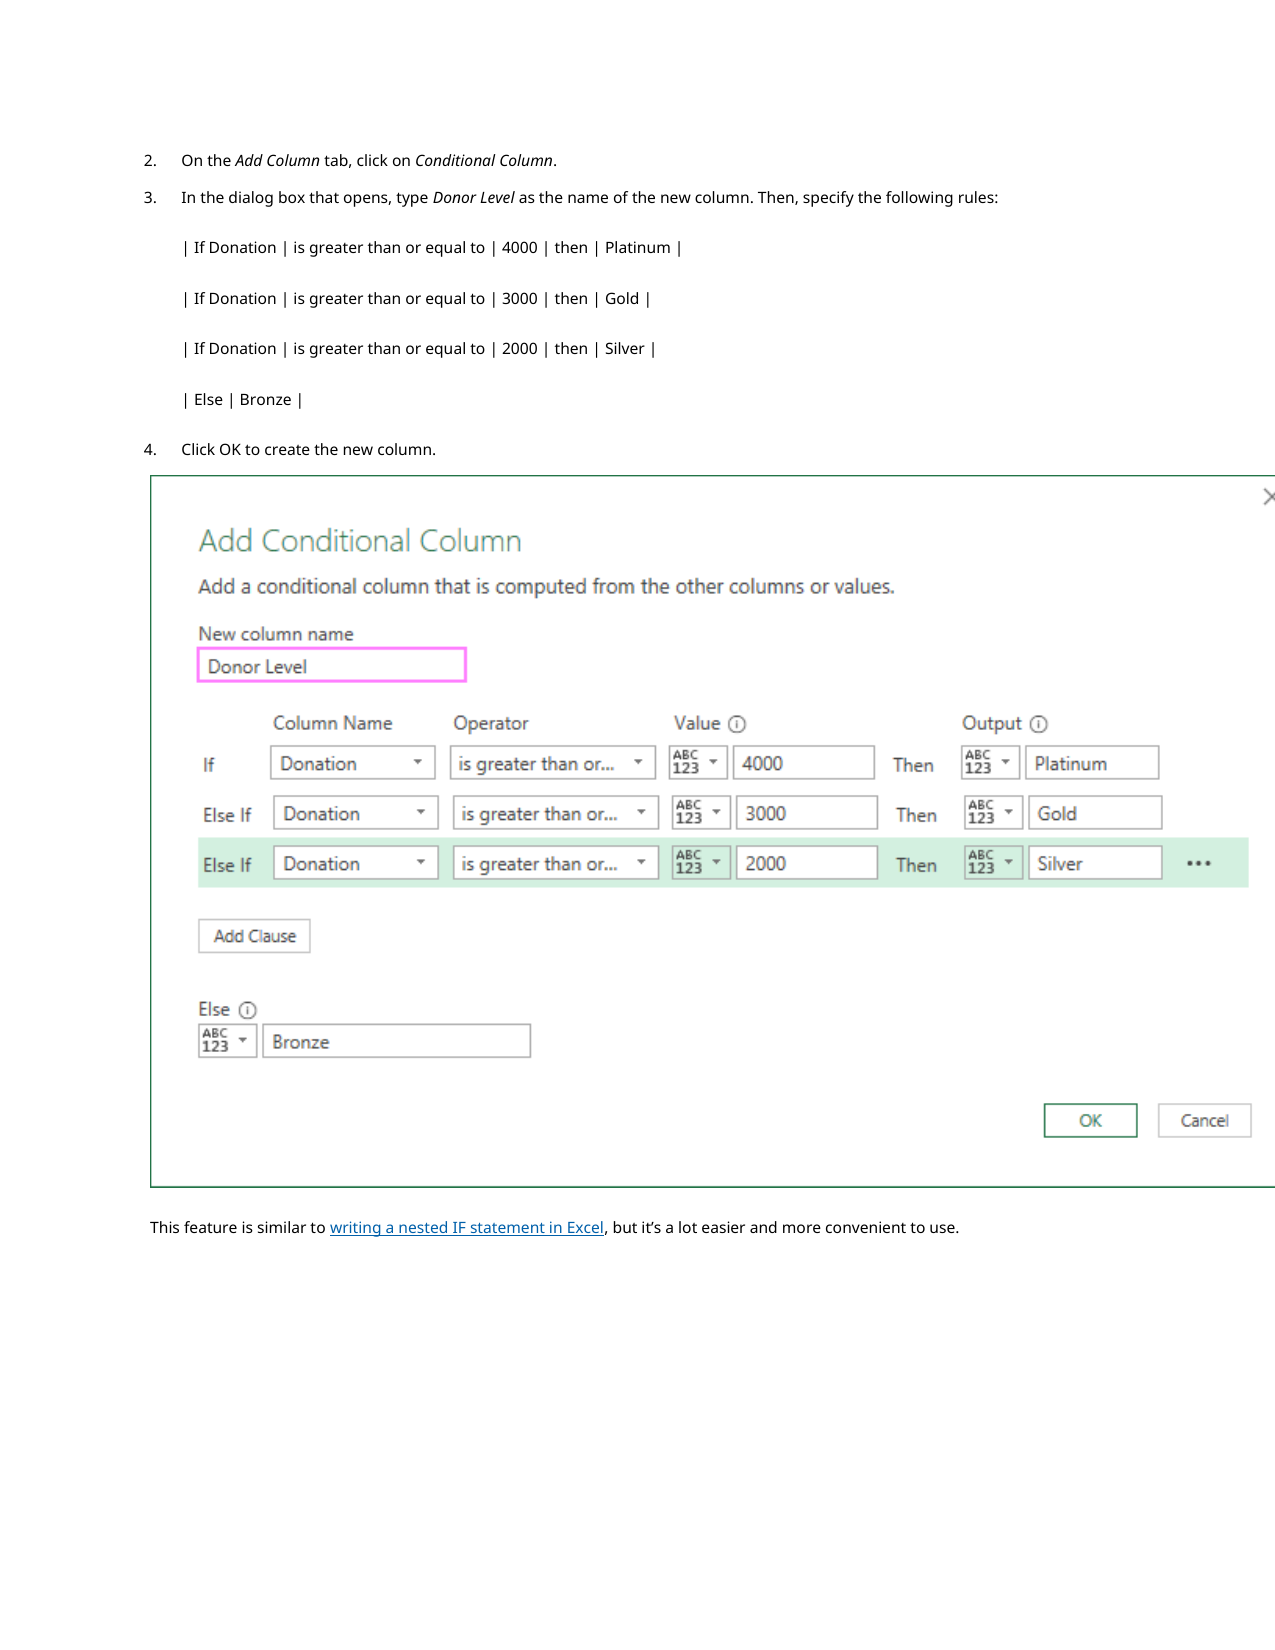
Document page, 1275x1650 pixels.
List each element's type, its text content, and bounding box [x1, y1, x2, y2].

text This feature is similar to writing a nested IF statement in Excel, but it’s a lot easier and more convenient to use. [150, 1217, 1125, 1238]
text | Else | Bronze | [181, 388, 1125, 410]
text | If Donation | is greater than or equal to | 4000 | then | Platinum | [181, 237, 1125, 258]
list In the dialog box that opens, type Donor Level as the name of the new column. Then, specify the following rules: [144, 187, 1125, 208]
list On the Add Column tab, click on Conditional Column. [144, 150, 1125, 171]
text | If Donation | is greater than or equal to | 2000 | then | Silver | [181, 338, 1125, 359]
text | If Donation | is greater than or equal to | 3000 | then | Gold | [181, 288, 1125, 309]
list Click OK to create the new column. [144, 439, 1125, 460]
picture [150, 475, 1275, 1188]
